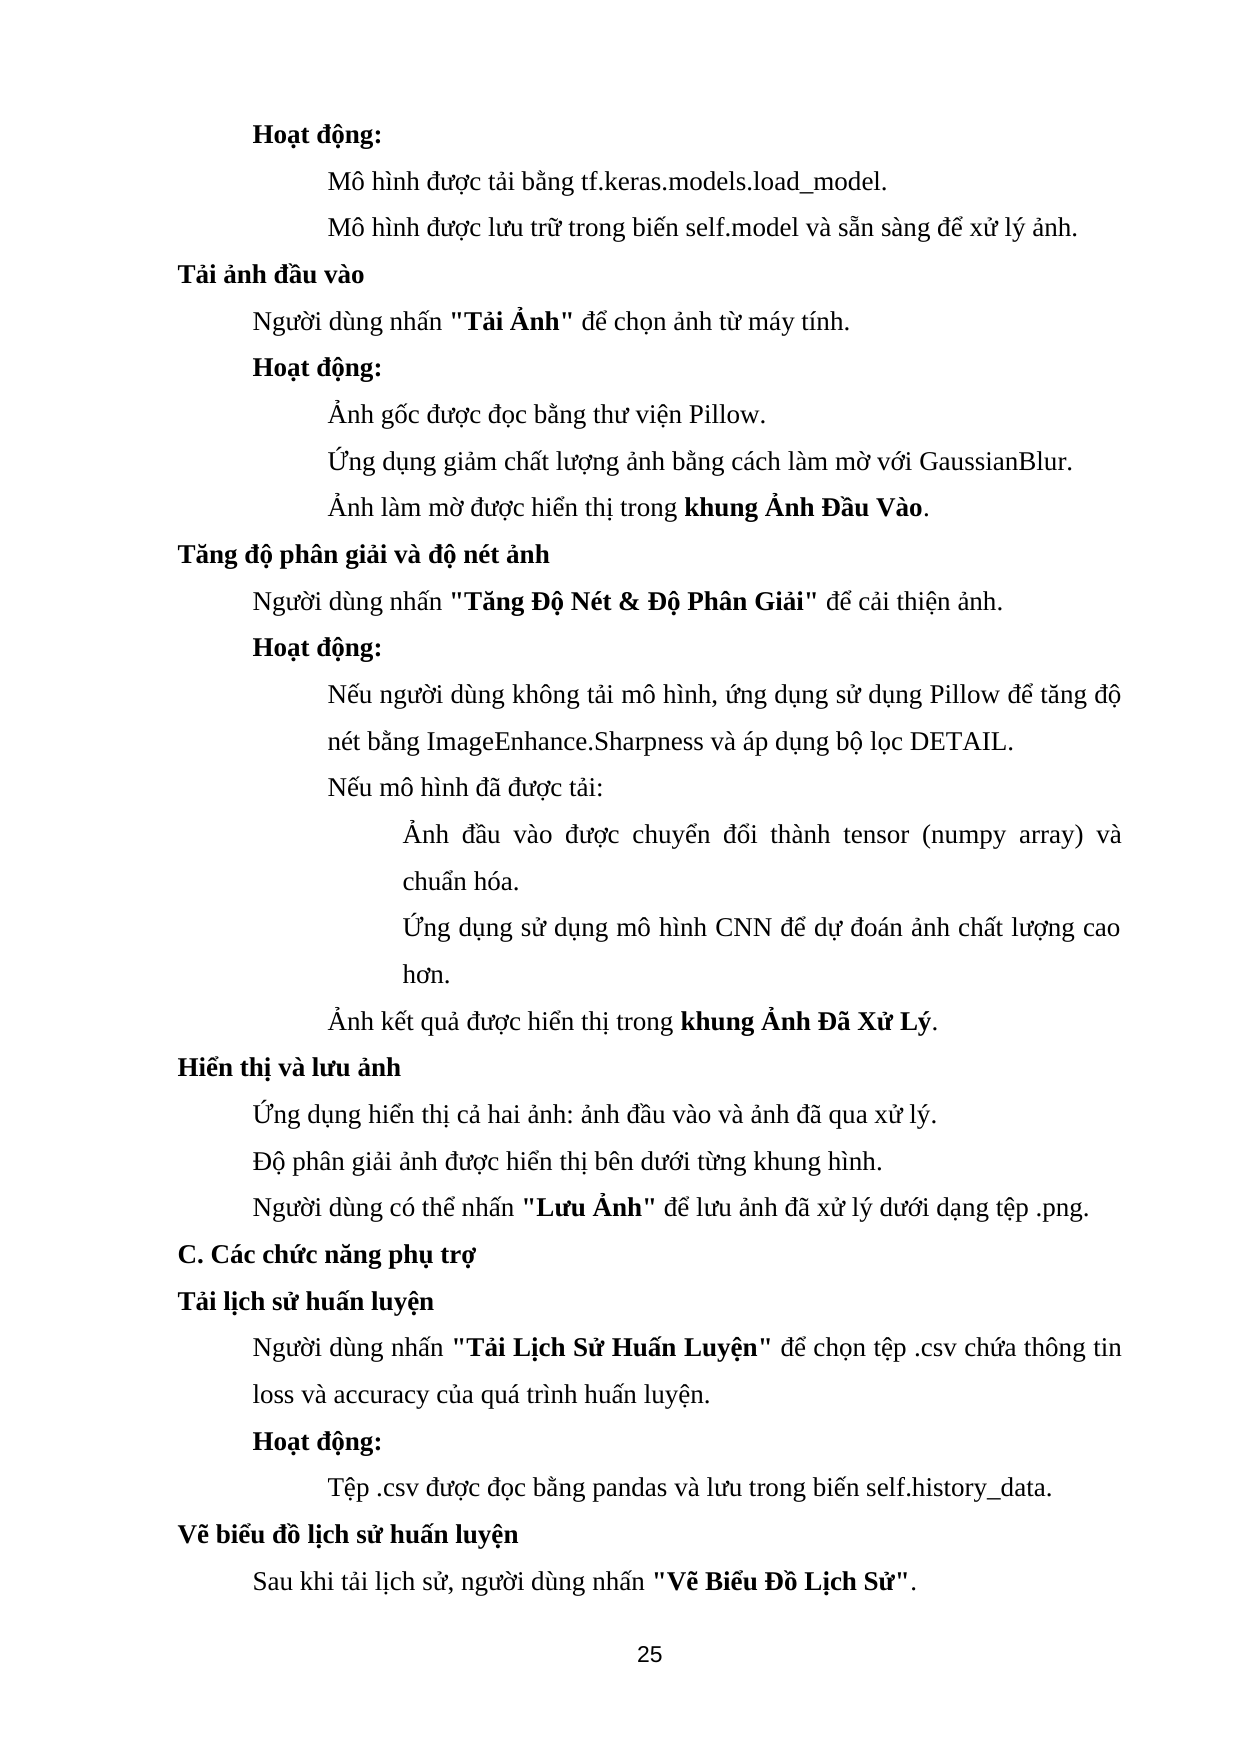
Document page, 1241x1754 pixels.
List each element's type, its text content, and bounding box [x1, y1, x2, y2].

text Hoạt động: [252, 118, 1122, 149]
text Hoạt động: [252, 1425, 1122, 1456]
text C. Các chức năng phụ trợ [177, 1238, 1122, 1269]
text Nếu mô hình đã được tải: [327, 771, 1122, 803]
text Người dùng nhấn "Tăng Độ Nét & Độ Phân Giải" để cải thiện ảnh. [252, 585, 1122, 616]
text Sau khi tải lịch sử, người dùng nhấn "Vẽ Biểu Đồ Lịch Sử". [252, 1565, 1122, 1596]
text Tải lịch sử huấn luyện [177, 1285, 1122, 1316]
text Tải ảnh đầu vào [177, 258, 1122, 289]
text Hoạt động: [252, 631, 1122, 663]
text Người dùng nhấn "Tải Lịch Sử Huấn Luyện" để chọn tệp .csv chứa thông tin loss và accuracy của quá trình huấn luyện. [252, 1331, 1122, 1409]
text Tệp .csv được đọc bằng pandas và lưu trong biến self.history_data. [327, 1471, 1122, 1503]
text Ứng dụng sử dụng mô hình CNN để dự đoán ảnh chất lượng cao hơn. [402, 911, 1122, 989]
text Ứng dụng hiển thị cả hai ảnh: ảnh đầu vào và ảnh đã qua xử lý. [252, 1098, 1122, 1129]
text Hoạt động: [252, 351, 1122, 383]
text Hiển thị và lưu ảnh [177, 1051, 1122, 1083]
text Người dùng nhấn "Tải Ảnh" để chọn ảnh từ máy tính. [252, 305, 1122, 336]
text Mô hình được tải bằng tf.keras.models.load_model. [327, 165, 1122, 196]
text Vẽ biểu đồ lịch sử huấn luyện [177, 1518, 1122, 1549]
text Tăng độ phân giải và độ nét ảnh [177, 538, 1122, 569]
text Ảnh gốc được đọc bằng thư viện Pillow. [327, 398, 1122, 429]
text Ảnh làm mờ được hiển thị trong khung Ảnh Đầu Vào. [327, 491, 1122, 523]
text Độ phân giải ảnh được hiển thị bên dưới từng khung hình. [252, 1145, 1122, 1176]
text Ảnh kết quả được hiển thị trong khung Ảnh Đã Xử Lý. [327, 1005, 1122, 1036]
text Mô hình được lưu trữ trong biến self.model và sẵn sàng để xử lý ảnh. [327, 211, 1122, 243]
text Ảnh đầu vào được chuyển đổi thành tensor (numpy array) và chuẩn hóa. [402, 818, 1122, 896]
text Người dùng có thể nhấn "Lưu Ảnh" để lưu ảnh đã xử lý dưới dạng tệp .png. [252, 1191, 1122, 1223]
text Ứng dụng giảm chất lượng ảnh bằng cách làm mờ với GaussianBlur. [327, 445, 1122, 476]
text Nếu người dùng không tải mô hình, ứng dụng sử dụng Pillow để tăng độ nét bằng ImageEnhance.Sharpness và áp dụng bộ lọc DETAIL. [327, 678, 1122, 756]
